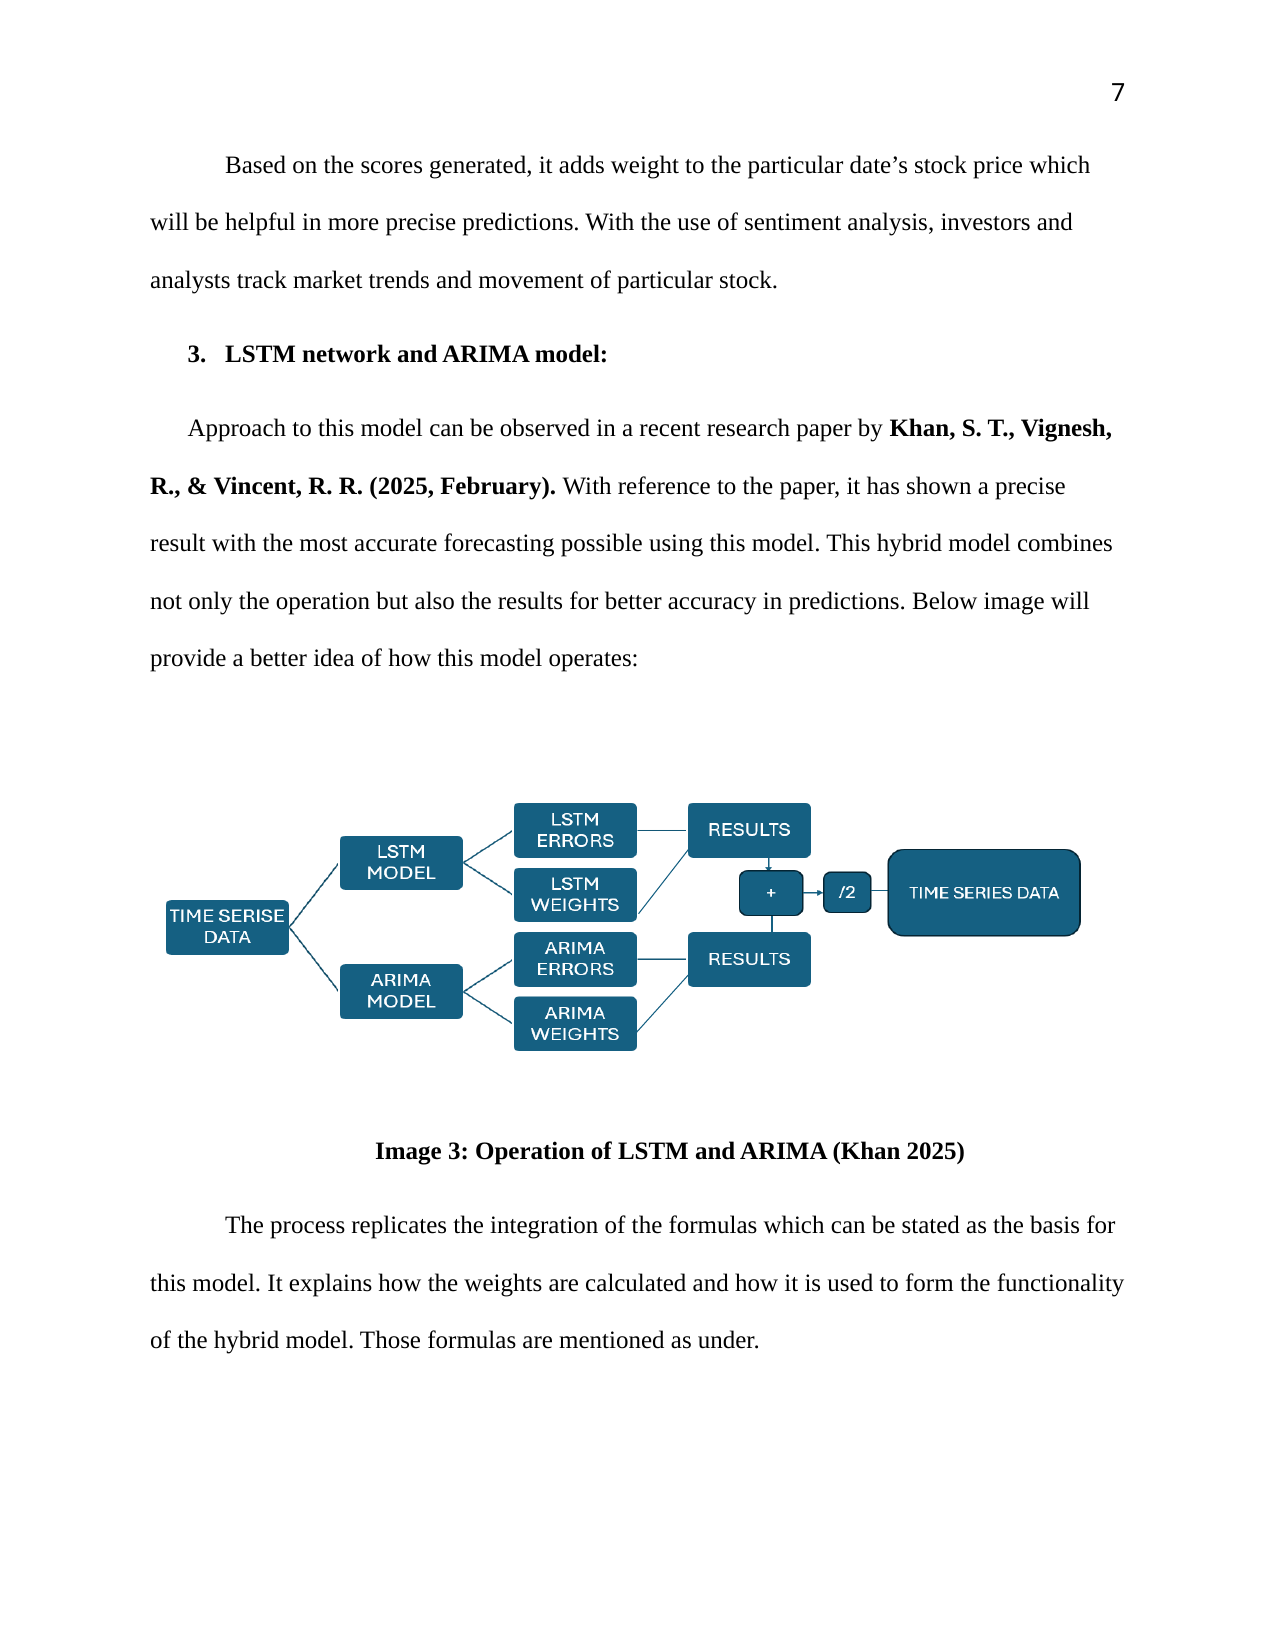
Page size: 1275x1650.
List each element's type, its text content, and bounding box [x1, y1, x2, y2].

text Image 3: Operation of LSTM and ARIMA (Khan 2025) [300, 1136, 1125, 1165]
list LSTM network and ARIMA model: [187, 339, 1125, 368]
text Approach to this model can be observed in a recent research paper by Khan, S. T., Vignesh, R., & Vincent, R. R. (2025, February). With reference to the paper, it has shown a precise result with the most accurate forecasting possible using this model. This hybrid model combines not only the operation but also the results for better accuracy in predictions. Below image will provide a better idea of how this model operates: [150, 413, 1125, 672]
text The process replicates the integration of the formulas which can be stated as the basis for this model. It explains how the weights are calculated and how it is used to form the functionality of the hybrid model. Those formulas are mentioned as under. [150, 1210, 1125, 1422]
picture [150, 717, 1117, 1086]
text Based on the scores generated, it adds weight to the particular date’s stock price which will be helpful in more precise predictions. With the use of sentiment analysis, investors and analysts track market trends and movement of particular stock. [150, 150, 1125, 294]
